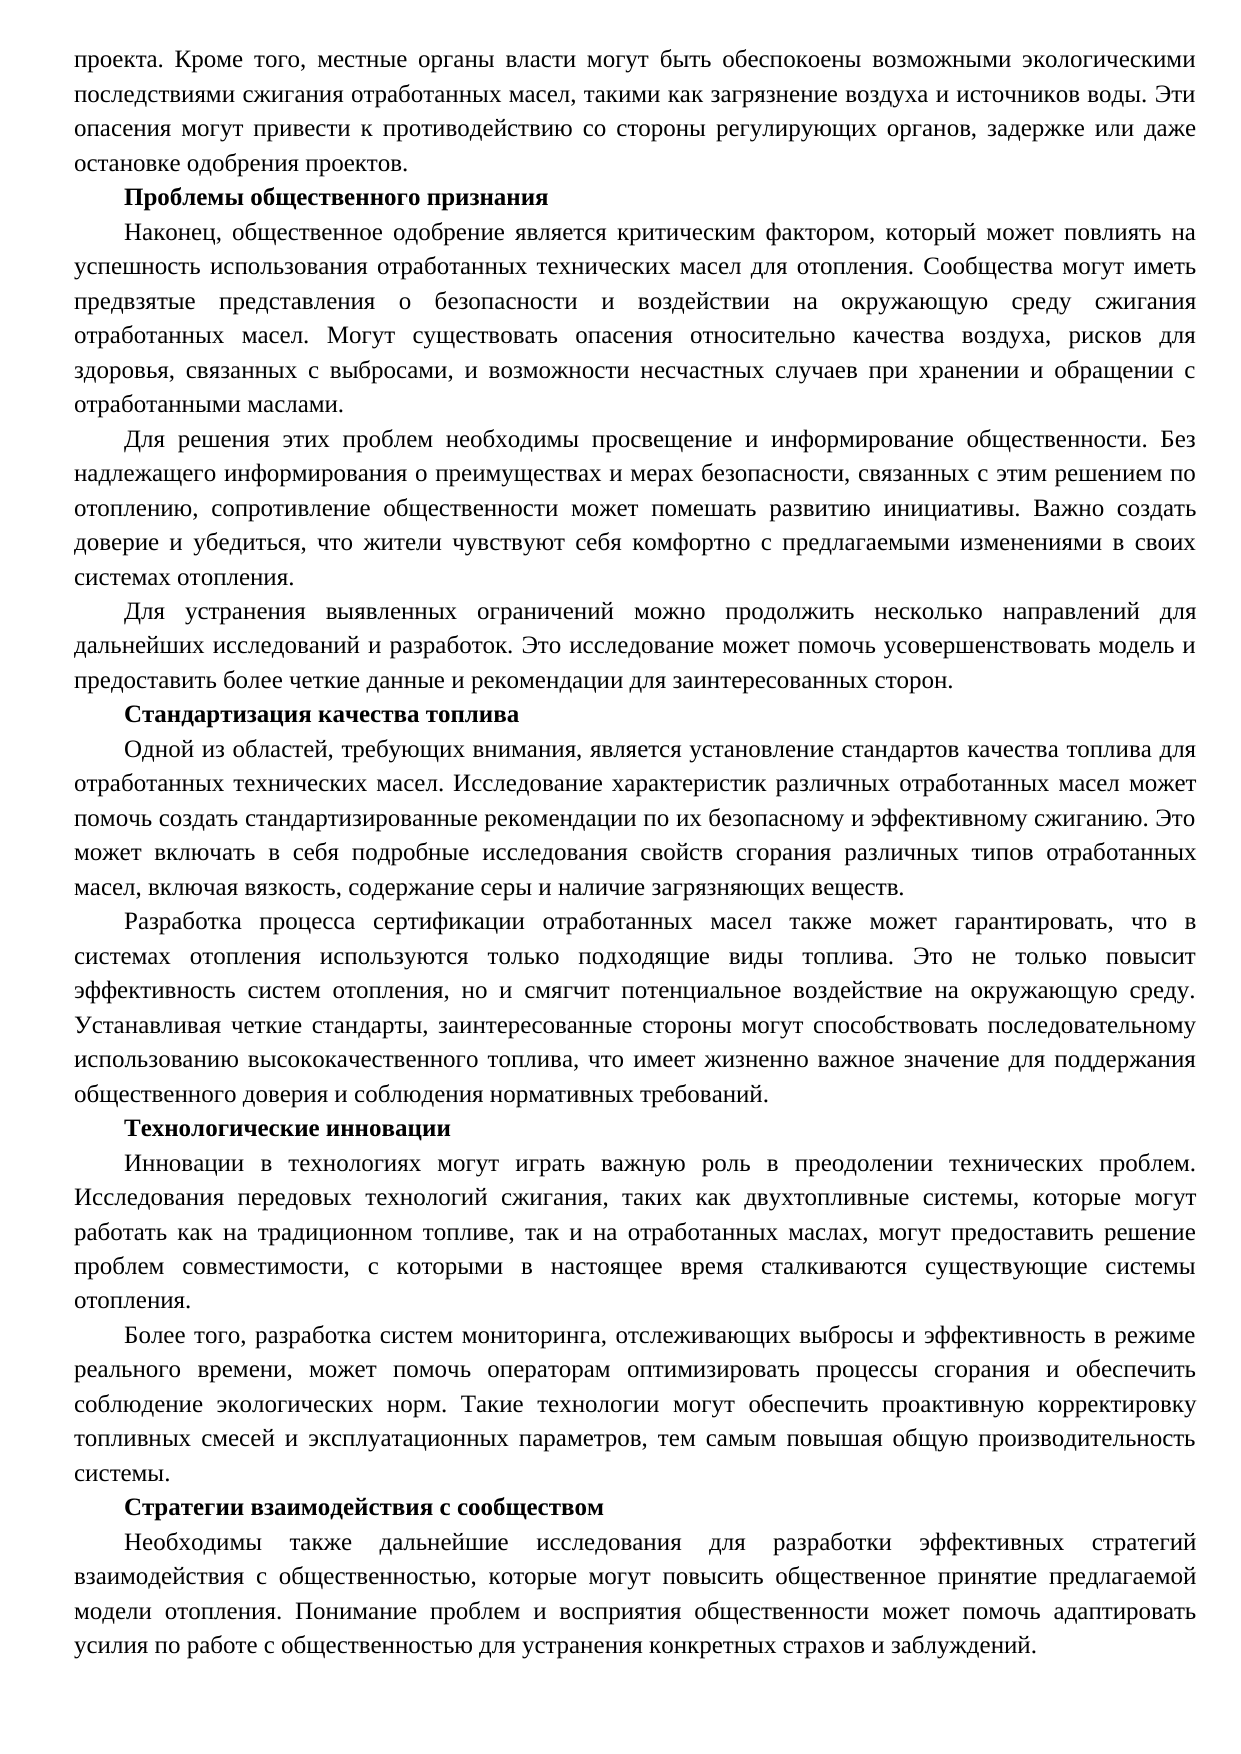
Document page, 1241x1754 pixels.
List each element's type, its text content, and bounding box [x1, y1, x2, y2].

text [74, 44, 1197, 177]
text Стандартизация качества топлива [74, 699, 1197, 728]
text Инновации в технологиях могут играть важную роль в преодолении технических проблем. Исследования передовых технологий сжигания, таких как двухтопливные системы, которые могут работать как на традиционном топливе, так и на отработанных маслах, могут предоставить решение проблем совместимости, с которыми в настоящее время сталкиваются существующие системы отопления. [74, 1148, 1197, 1314]
text Технологические инновации [74, 1113, 1197, 1142]
text Наконец, общественное одобрение является критическим фактором, который может повлиять на успешность использования отработанных технических масел для отопления. Сообщества могут иметь предвзятые представления о безопасности и воздействии на окружающую среду сжигания отработанных масел. Могут существовать опасения относительно качества воздуха, рисков для здоровья, связанных с выбросами, и возможности несчастных случаев при хранении и обращении с отработанными маслами. [74, 217, 1197, 418]
text Разработка процесса сертификации отработанных масел также может гарантировать, что в системах отопления используются только подходящие виды топлива. Это не только повысит эффективность систем отопления, но и смягчит потенциальное воздействие на окружающую среду. Устанавливая четкие стандарты, заинтересованные стороны могут способствовать последовательному использованию высококачественного топлива, что имеет жизненно важное значение для поддержания общественного доверия и соблюдения нормативных требований. [74, 906, 1197, 1107]
text Более того, разработка систем мониторинга, отслеживающих выбросы и эффективность в режиме реального времени, может помочь операторам оптимизировать процессы сгорания и обеспечить соблюдение экологических норм. Такие технологии могут обеспечить проактивную корректировку топливных смесей и эксплуатационных параметров, тем самым повышая общую производительность системы. [74, 1320, 1197, 1487]
text Для устранения выявленных ограничений можно продолжить несколько направлений для дальнейших исследований и разработок. Это исследование может помочь усовершенствовать модель и предоставить более четкие данные и рекомендации для заинтересованных сторон. [74, 596, 1197, 694]
text Необходимы также дальнейшие исследования для разработки эффективных стратегий взаимодействия с общественностью, которые могут повысить общественное принятие предлагаемой модели отопления. Понимание проблем и восприятия общественности может помочь адаптировать усилия по работе с общественностью для устранения конкретных страхов и заблуждений. [74, 1527, 1197, 1659]
text Для решения этих проблем необходимы просвещение и информирование общественности. Без надлежащего информирования о преимуществах и мерах безопасности, связанных с этим решением по отоплению, сопротивление общественности может помешать развитию инициативы. Важно создать доверие и убедиться, что жители чувствуют себя комфортно с предлагаемыми изменениями в своих системах отопления. [74, 424, 1197, 590]
text Одной из областей, требующих внимания, является установление стандартов качества топлива для отработанных технических масел. Исследование характеристик различных отработанных масел может помочь создать стандартизированные рекомендации по их безопасному и эффективному сжиганию. Это может включать в себя подробные исследования свойств сгорания различных типов отработанных масел, включая вязкость, содержание серы и наличие загрязняющих веществ. [74, 734, 1197, 901]
text Проблемы общественного признания [74, 182, 1197, 211]
text Стратегии взаимодействия с сообществом [74, 1492, 1197, 1521]
